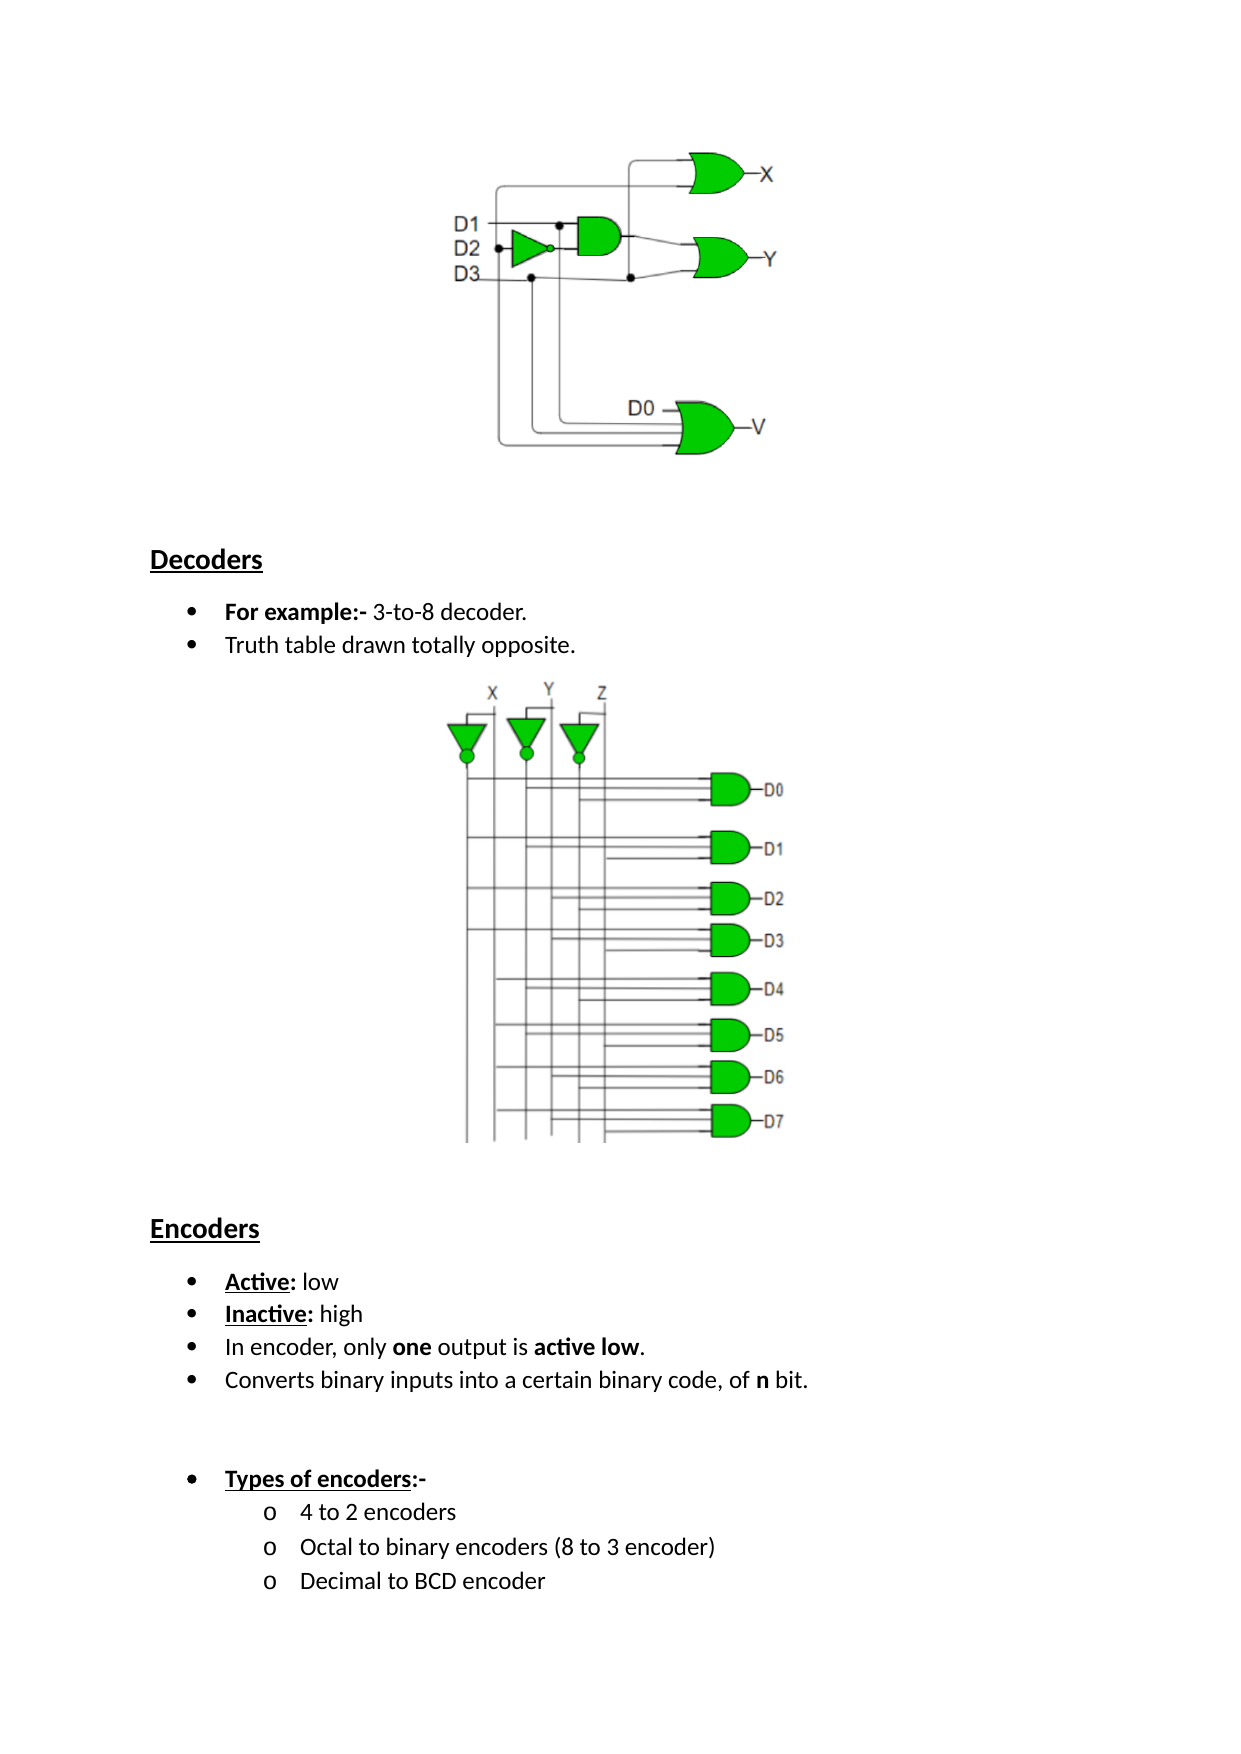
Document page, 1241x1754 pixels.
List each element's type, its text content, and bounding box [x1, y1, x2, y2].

list Truth table drawn totally opposite. [187, 629, 1090, 659]
picture [444, 150, 796, 473]
list Decimal to BCD encoder [262, 1565, 1090, 1597]
list Inactive: high [187, 1299, 1090, 1329]
list For example:- 3-to-8 decoder. [187, 596, 1090, 627]
list In encoder, only one output is active low. [187, 1332, 1090, 1362]
text Encoders [150, 1211, 1090, 1246]
text Decoders [150, 541, 1090, 577]
list Types of encoders:- [187, 1464, 1090, 1494]
list Octal to binary encoders (8 to 3 encoder) [262, 1531, 1090, 1563]
list 4 to 2 encoders [262, 1497, 1090, 1528]
list Converts binary inputs into a certain binary code, of n bit. [187, 1364, 1090, 1395]
list Active: low [187, 1266, 1090, 1296]
picture [444, 678, 797, 1143]
